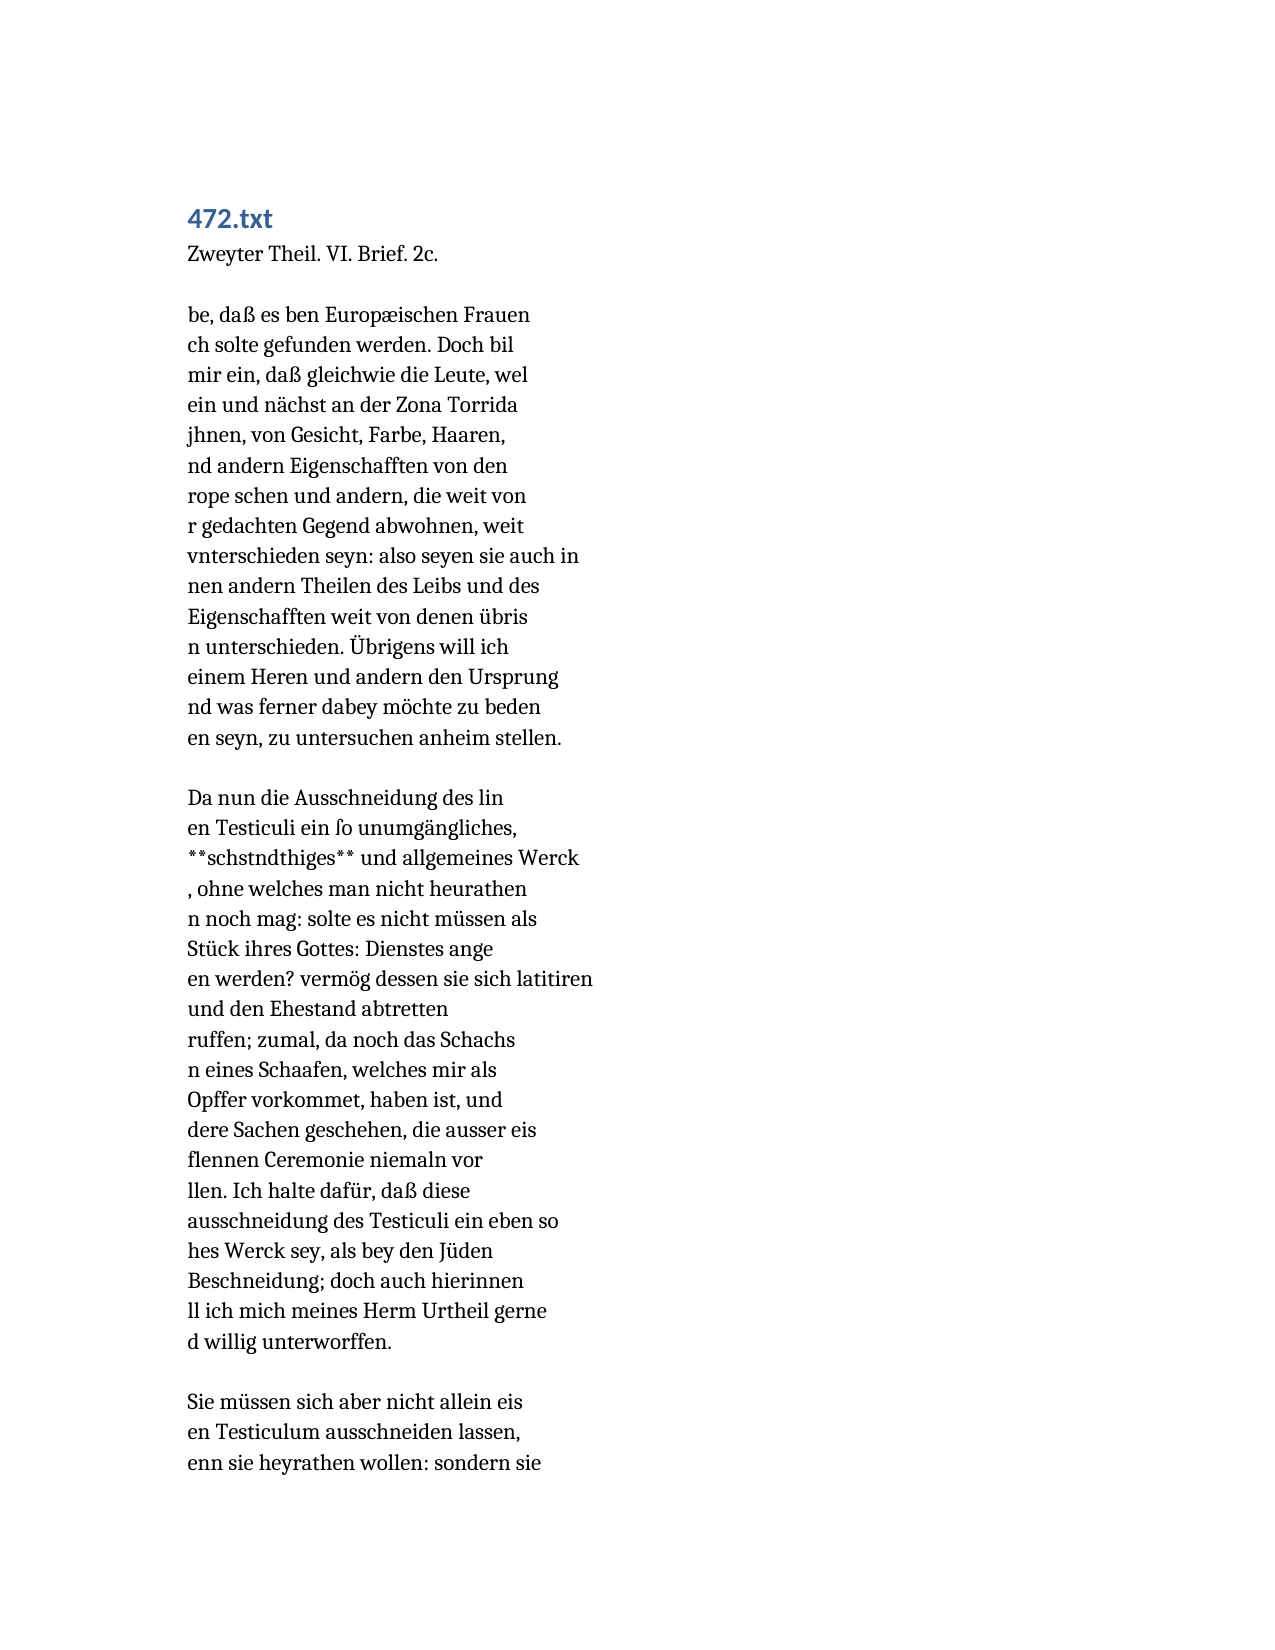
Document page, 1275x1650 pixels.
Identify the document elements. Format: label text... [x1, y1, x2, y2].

subtitle 472.txt [187, 200, 1087, 236]
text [187, 241, 1087, 1476]
